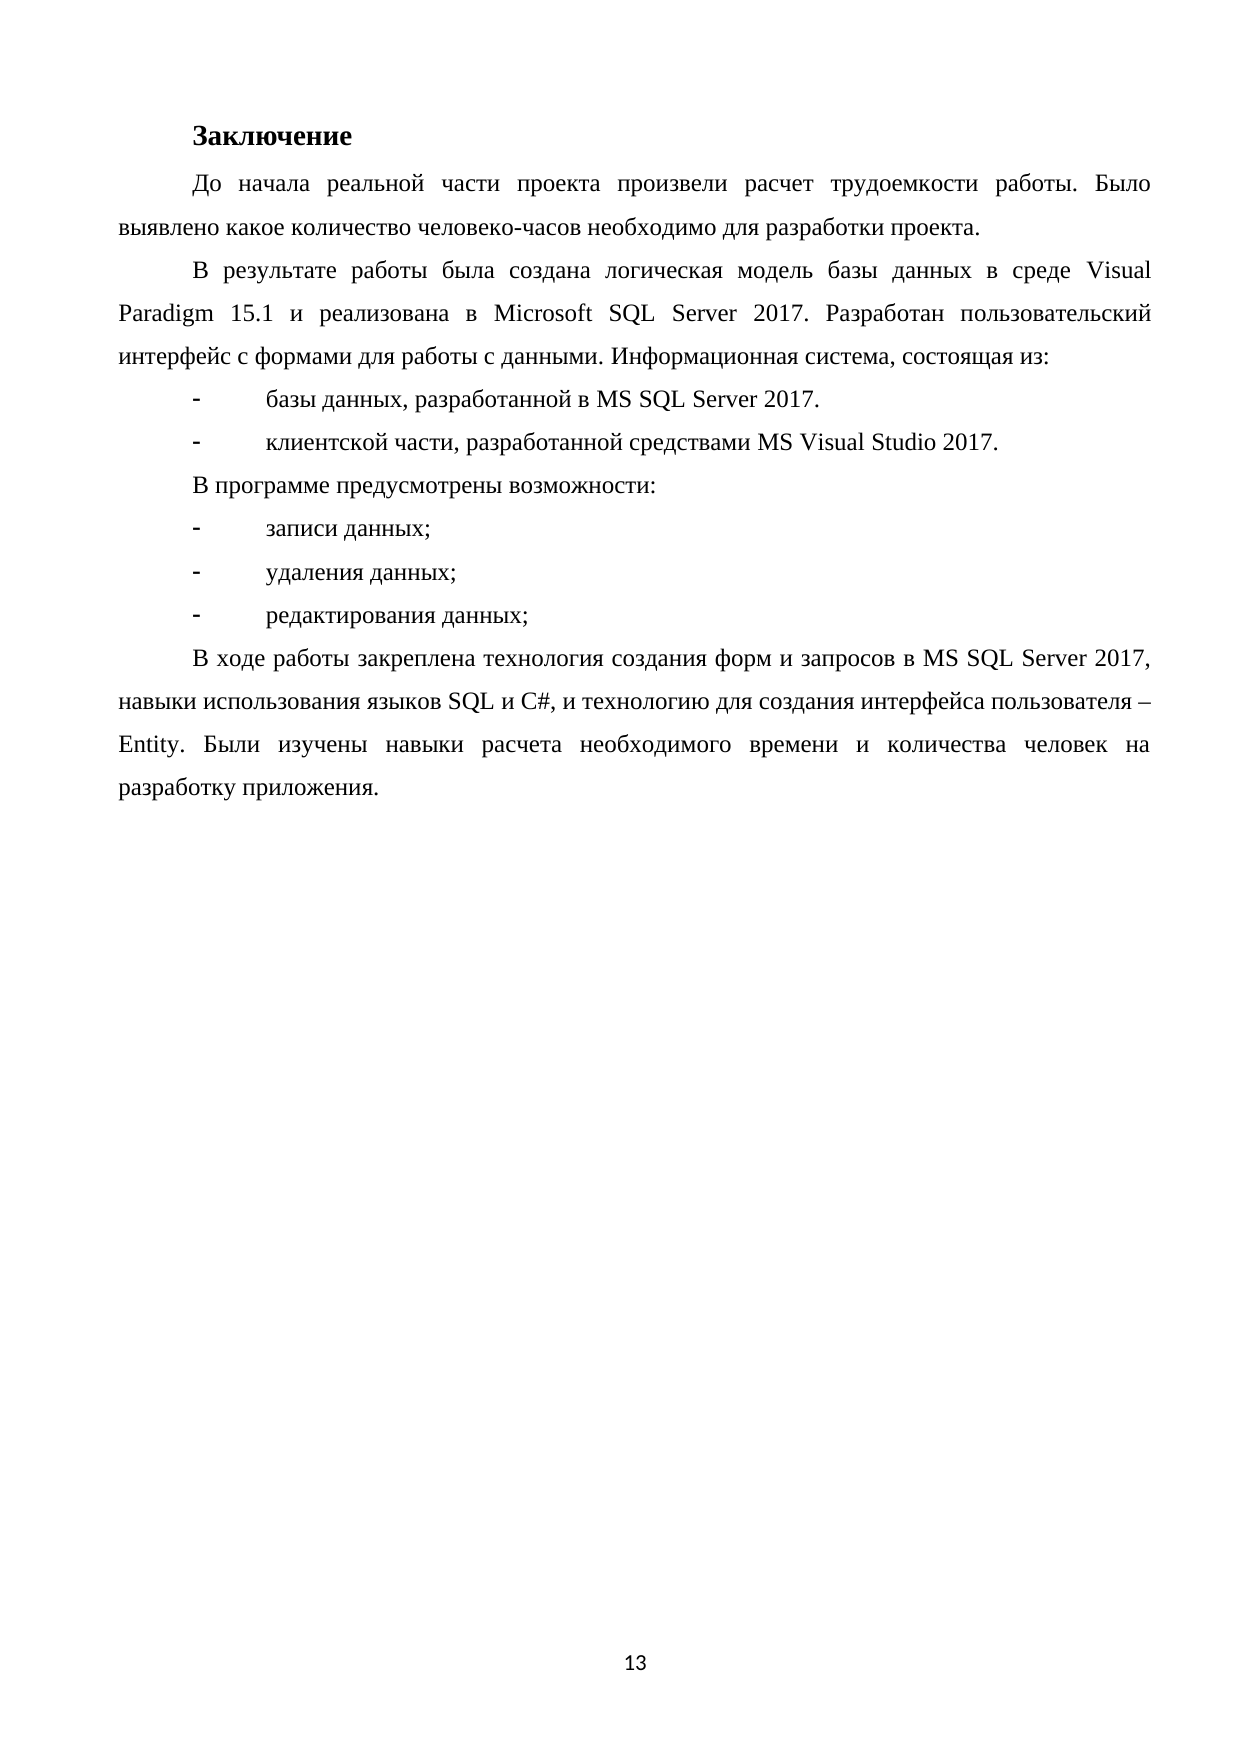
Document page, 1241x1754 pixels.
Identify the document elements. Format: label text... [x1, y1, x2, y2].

list базы данных, разработанной в MS SQL Server 2017. [118, 384, 1152, 413]
list клиентской части, разработанной средствами MS Visual Studio 2017. [118, 427, 1152, 456]
text До начала реальной части проекта произвели расчет трудоемкости работы. Было выявлено какое количество человеко-часов необходимо для разработки проекта. [118, 168, 1152, 240]
text В результате работы была создана логическая модель базы данных в среде Visual Paradigm 15.1 и реализована в Microsoft SQL Server 2017. Разработан пользовательский интерфейс с формами для работы с данными. Информационная система, состоящая из: [118, 255, 1152, 370]
text В ходе работы закреплена технология создания форм и запросов в MS SQL Server 2017, навыки использования языков SQL и C#, и технологию для создания интерфейса пользователя – Entity. Были изучены навыки расчета необходимого времени и количества человек на разработку приложения. [118, 643, 1152, 801]
list редактирования данных; [118, 600, 1152, 628]
list записи данных; [118, 513, 1152, 542]
subtitle Заключение [118, 118, 1152, 152]
list удаления данных; [118, 557, 1152, 585]
text В программе предусмотрены возможности: [118, 470, 1152, 499]
